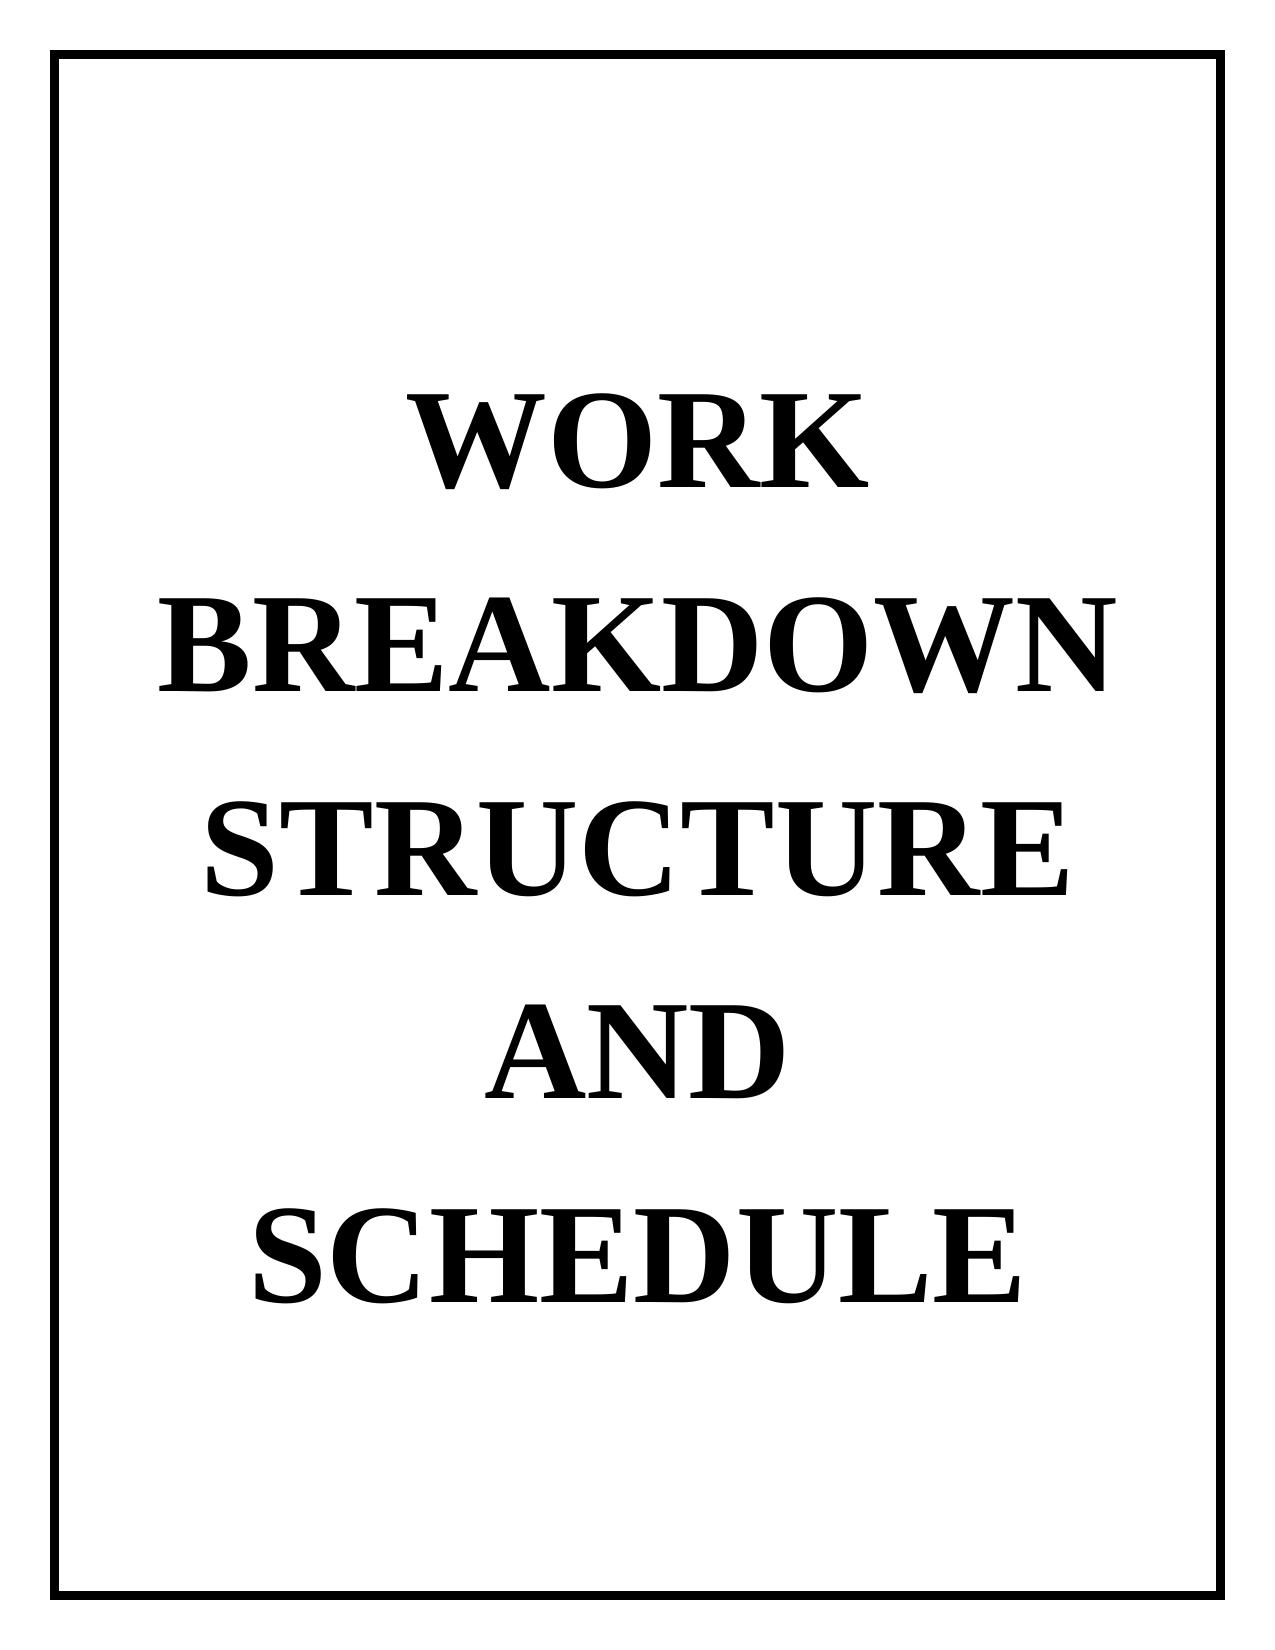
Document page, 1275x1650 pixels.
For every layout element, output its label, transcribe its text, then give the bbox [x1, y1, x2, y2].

text WORK BREAKDOWN STRUCTURE AND SCHEDULE [150, 355, 1125, 1333]
